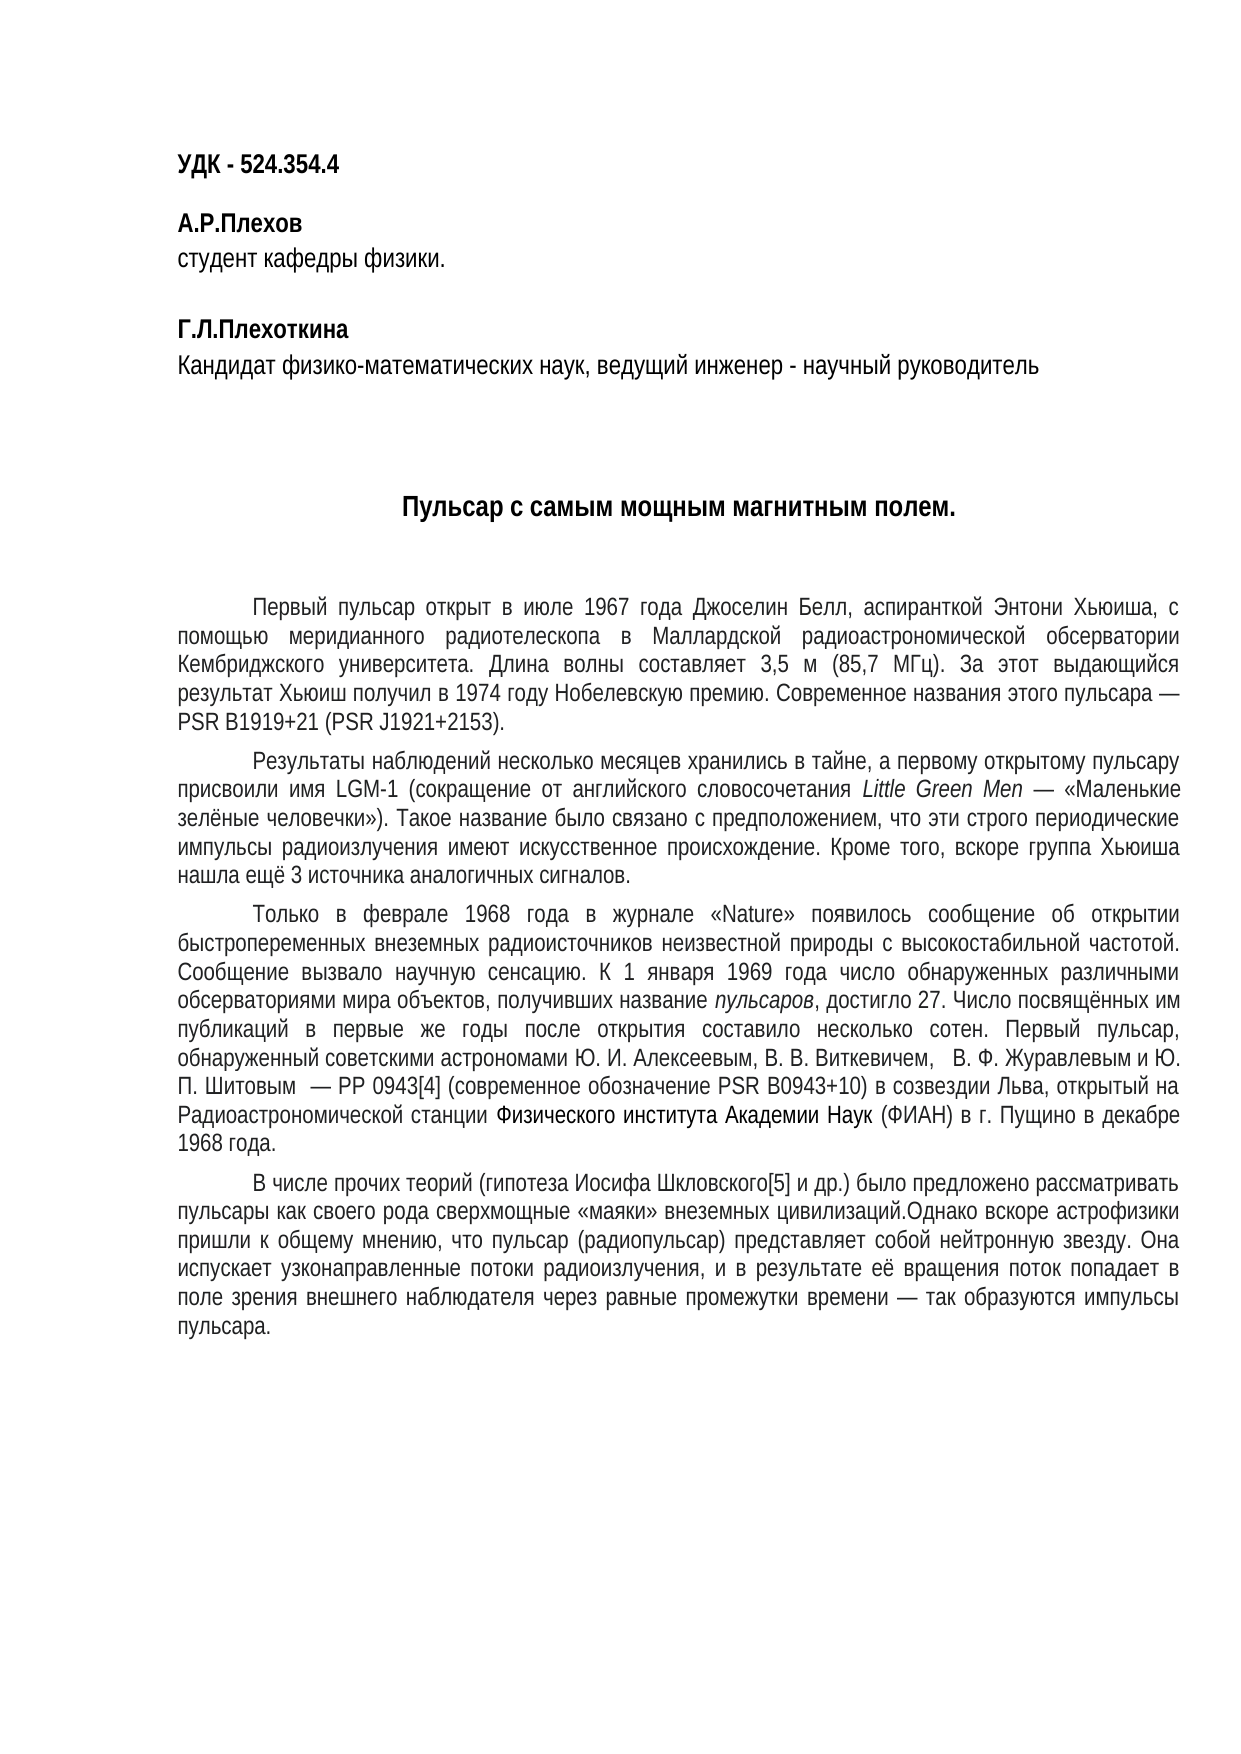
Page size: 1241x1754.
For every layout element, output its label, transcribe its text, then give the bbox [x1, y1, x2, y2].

subtitle Пульсар с самым мощным магнитным полем. [177, 489, 1181, 522]
text Первый пульсар открыт в июле 1967 года Джоселин Белл, аспиранткой Энтони Хьюиша, с помощью меридианного радиотелескопа в Маллардской радиоастрономической обсерватории Кембриджского университета. Длина волны составляет 3,5 м (85,7 МГц). За этот выдающийся результат Хьюиш получил в 1974 году Нобелевскую премию. Современное названия этого пульсара — PSR B1919+21 (PSR J1921+2153). [177, 592, 1181, 735]
text Кандидат физико-математических наук, ведущий инженер - научный руководитель [177, 349, 1181, 380]
text студент кафедры физики. [177, 242, 1181, 273]
text Только в феврале 1968 года в журнале «Nature» появилось сообщение об открытии быстропеременных внеземных радиоисточников неизвестной природы с высокостабильной частотой. Сообщение вызвало научную сенсацию. К 1 января 1969 года число обнаруженных различными обсерваториями мира объектов, получивших название пульсаров, достигло 27. Число посвящённых им публикаций в первые же годы после открытия составило несколько сотен. Первый пульсар, обнаруженный советскими астрономами Ю. И. Алексеевым, В. В. Виткевичем, В. Ф. Журавлевым и Ю. П. Шитовым — PP 0943[4] (современное обозначение PSR B0943+10) в созвездии Льва, открытый на Радиоастрономической станции Физического института Академии Наук (ФИАН) в г. Пущино в декабре 1968 года. [177, 899, 1181, 1157]
text Г.Л.Плехоткина [177, 314, 1181, 345]
subtitle УДК - 524.354.4 [177, 148, 1181, 179]
text Результаты наблюдений несколько месяцев хранились в тайне, а первому открытому пульсару присвоили имя LGM-1 (сокращение от английского словосочетания Little Green Men — «Маленькие зелёные человечки»). Такое название было связано с предположением, что эти строго периодические импульсы радиоизлучения имеют искусственное происхождение. Кроме того, вскоре группа Хьюиша нашла ещё 3 источника аналогичных сигналов. [177, 746, 1181, 889]
text А.Р.Плехов [177, 207, 1181, 238]
text В числе прочих теорий (гипотеза Иосифа Шкловского[5] и др.) было предложено рассматривать пульсары как своего рода сверхмощные «маяки» внеземных цивилизаций.Однако вскоре астрофизики пришли к общему мнению, что пульсар (радиопульсар) представляет собой нейтронную звезду. Она испускает узконаправленные потоки радиоизлучения, и в результате её вращения поток попадает в поле зрения внешнего наблюдателя через равные промежутки времени — так образуются импульсы пульсара. [177, 1167, 1181, 1339]
